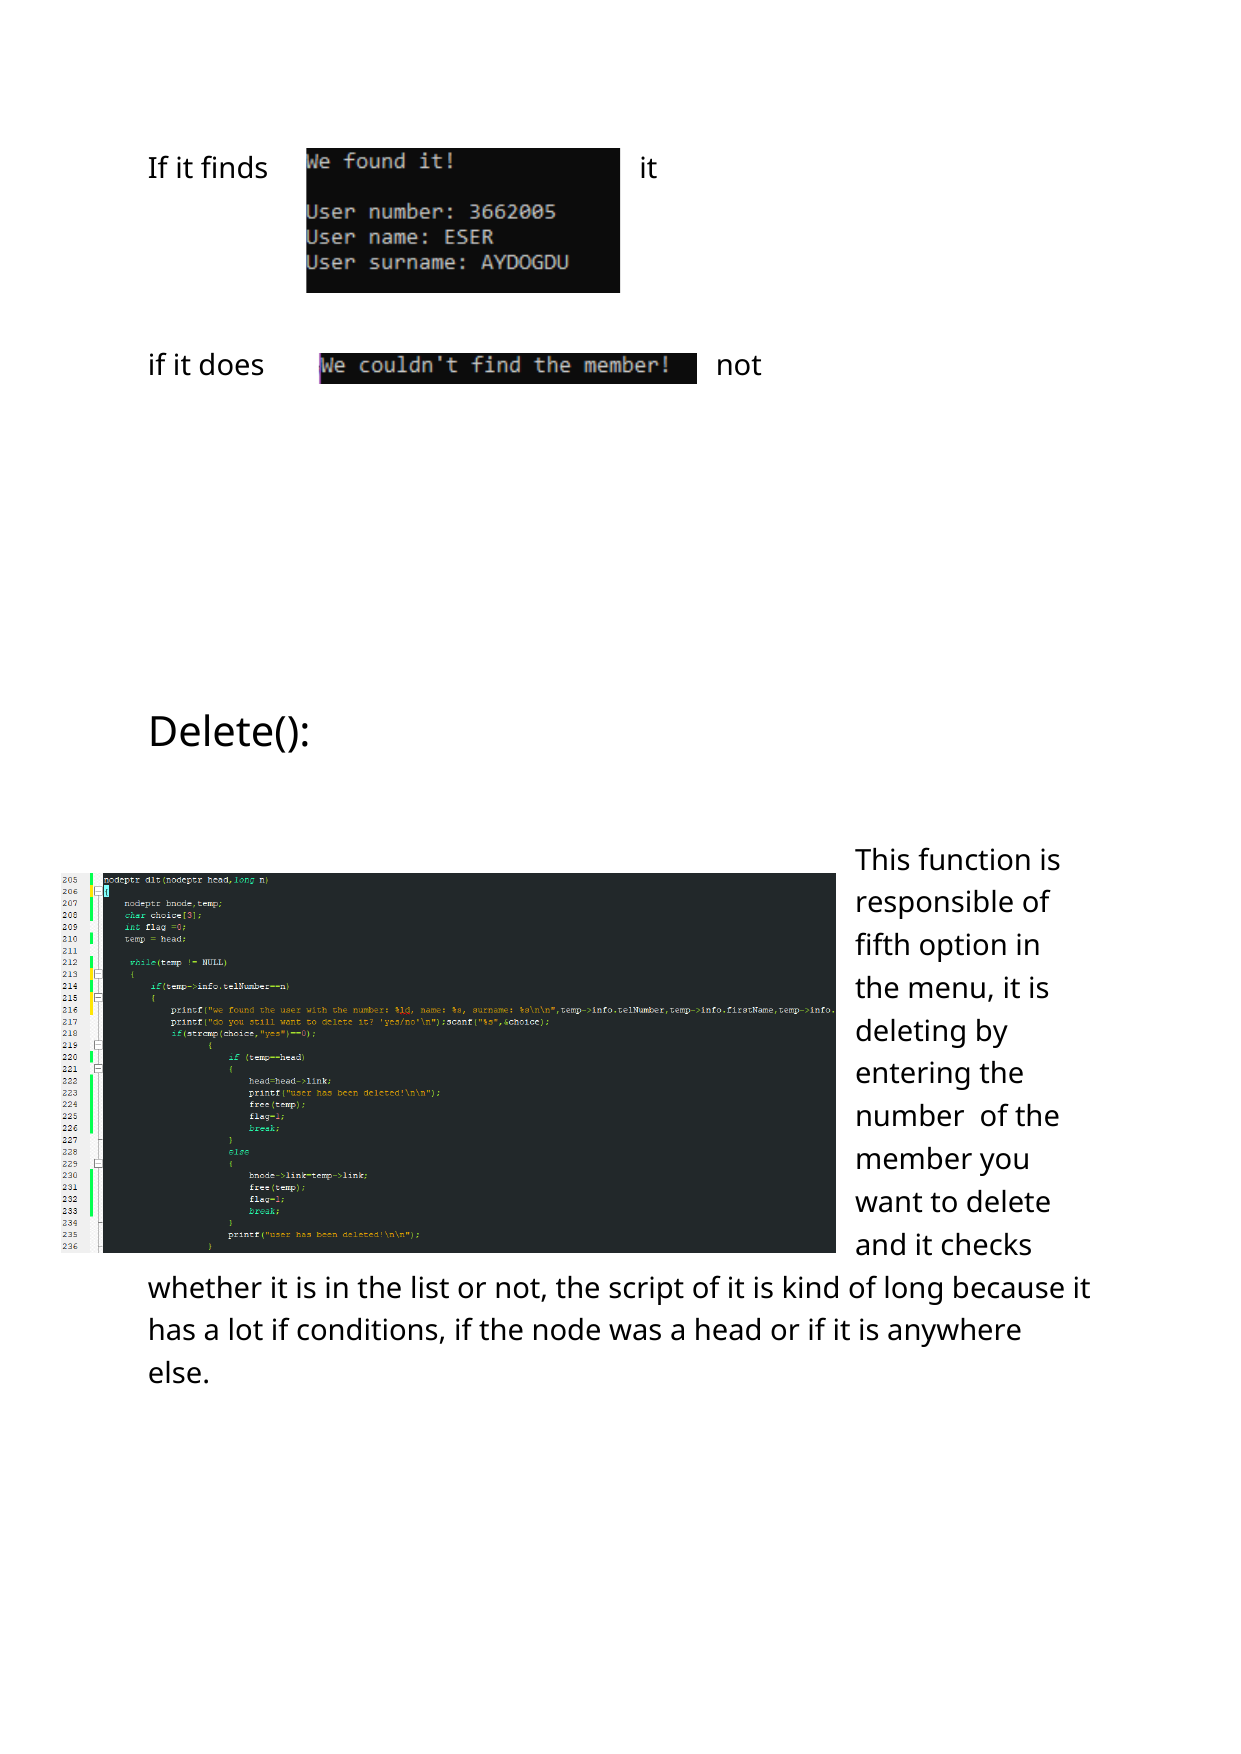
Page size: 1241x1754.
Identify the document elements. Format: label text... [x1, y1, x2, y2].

text If it finds it [621, 148, 1093, 187]
text If it finds it [148, 148, 306, 187]
picture [61, 873, 836, 1253]
picture [318, 353, 697, 384]
picture [306, 148, 621, 293]
text Delete(): [148, 701, 1093, 758]
